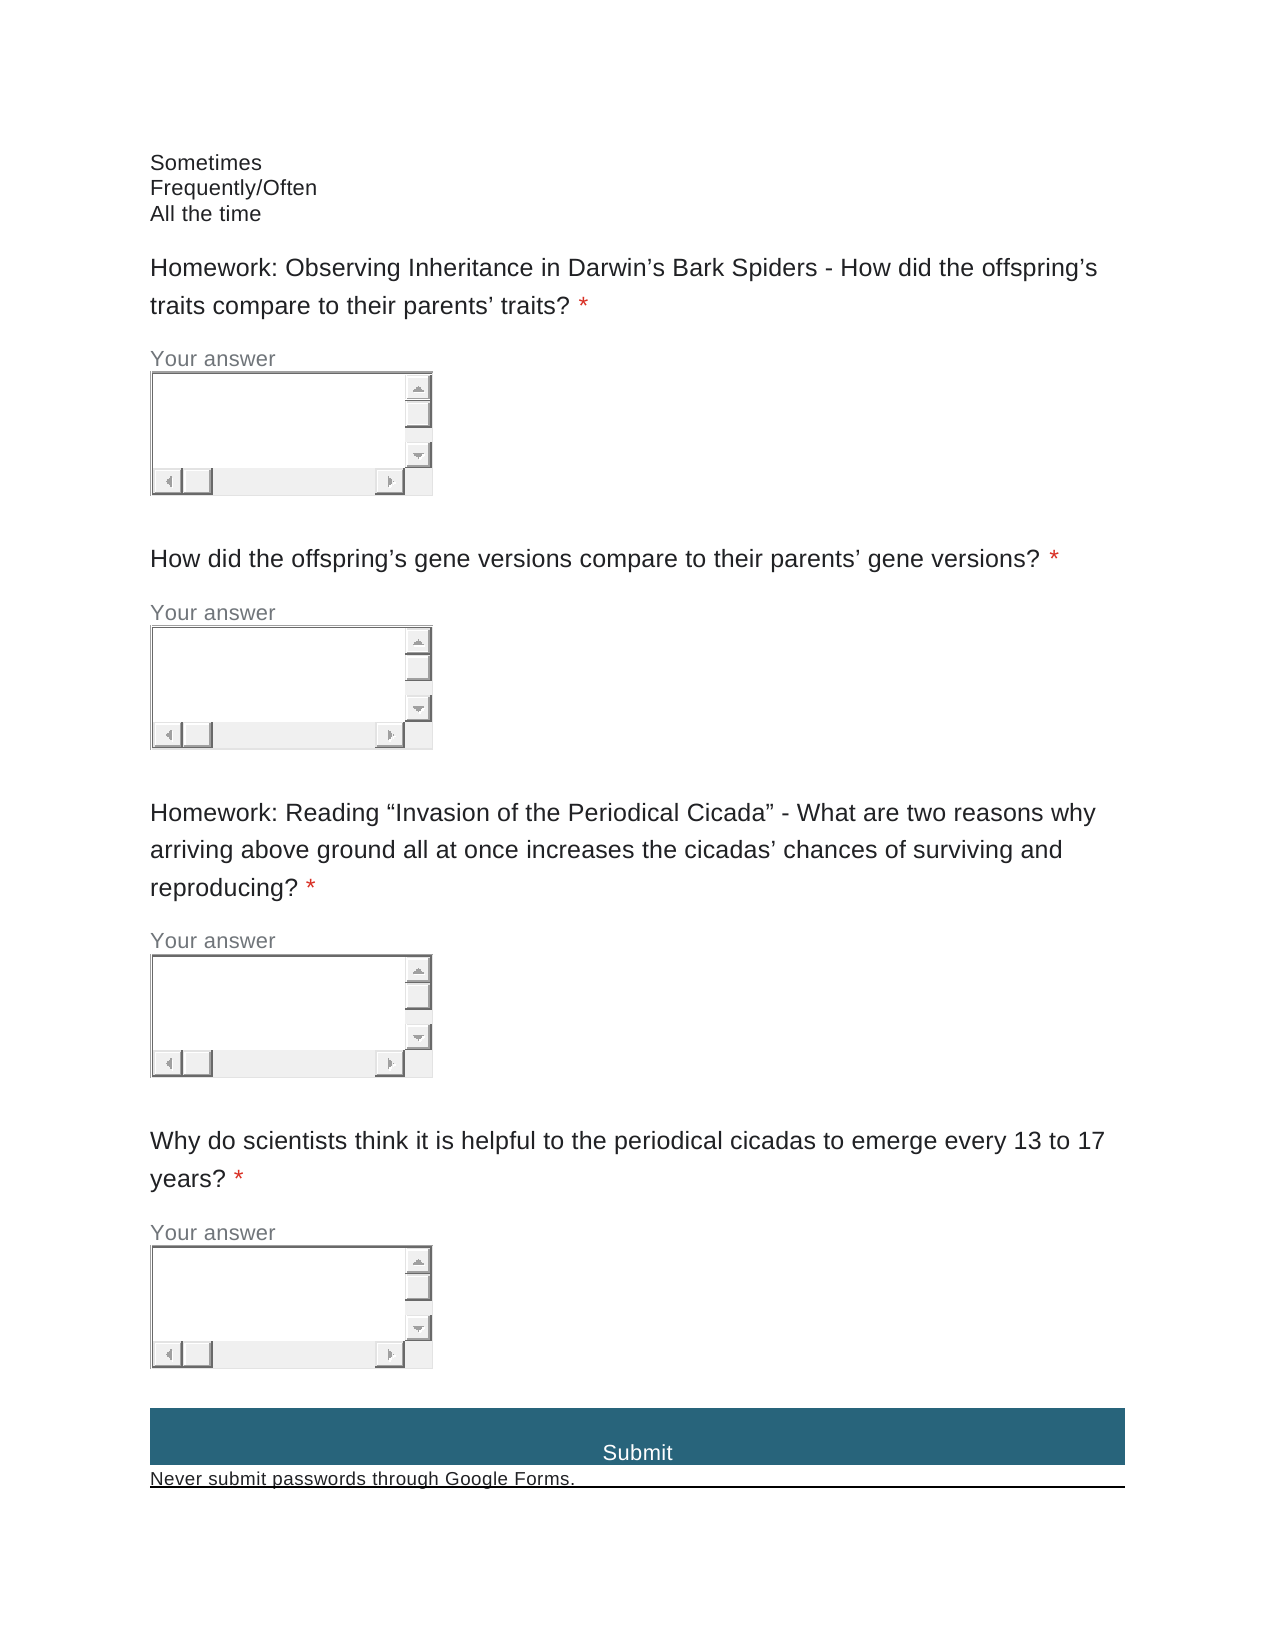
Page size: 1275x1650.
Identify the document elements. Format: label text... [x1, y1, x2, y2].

text All the time [150, 200, 1125, 226]
text Your answer [150, 340, 1125, 371]
text Your answer [150, 1213, 1125, 1244]
text Homework: Reading “Invasion of the Periodical Cicada” - What are two reasons why arriving above ground all at once increases the cicadas’ chances of surviving and reproducing? * [150, 789, 1125, 901]
text Homework: Observing Inheritance in Darwin’s Bark Spiders - How did the offspring’s traits compare to their parents’ traits? * [150, 244, 1125, 319]
text Never submit passwords through Google Forms. [150, 1465, 1125, 1486]
text Why do scientists think it is helpful to the periodical cicadas to emerge every 13 to 17 years? * [150, 1117, 1125, 1192]
text Your answer [150, 922, 1125, 953]
text How did the offspring’s gene versions compare to their parents’ gene versions? * [150, 535, 1125, 573]
text Your answer [150, 594, 1125, 625]
text Frequently/Often [150, 175, 1125, 200]
text Sometimes [150, 150, 1125, 175]
text Submit [150, 1408, 1125, 1465]
